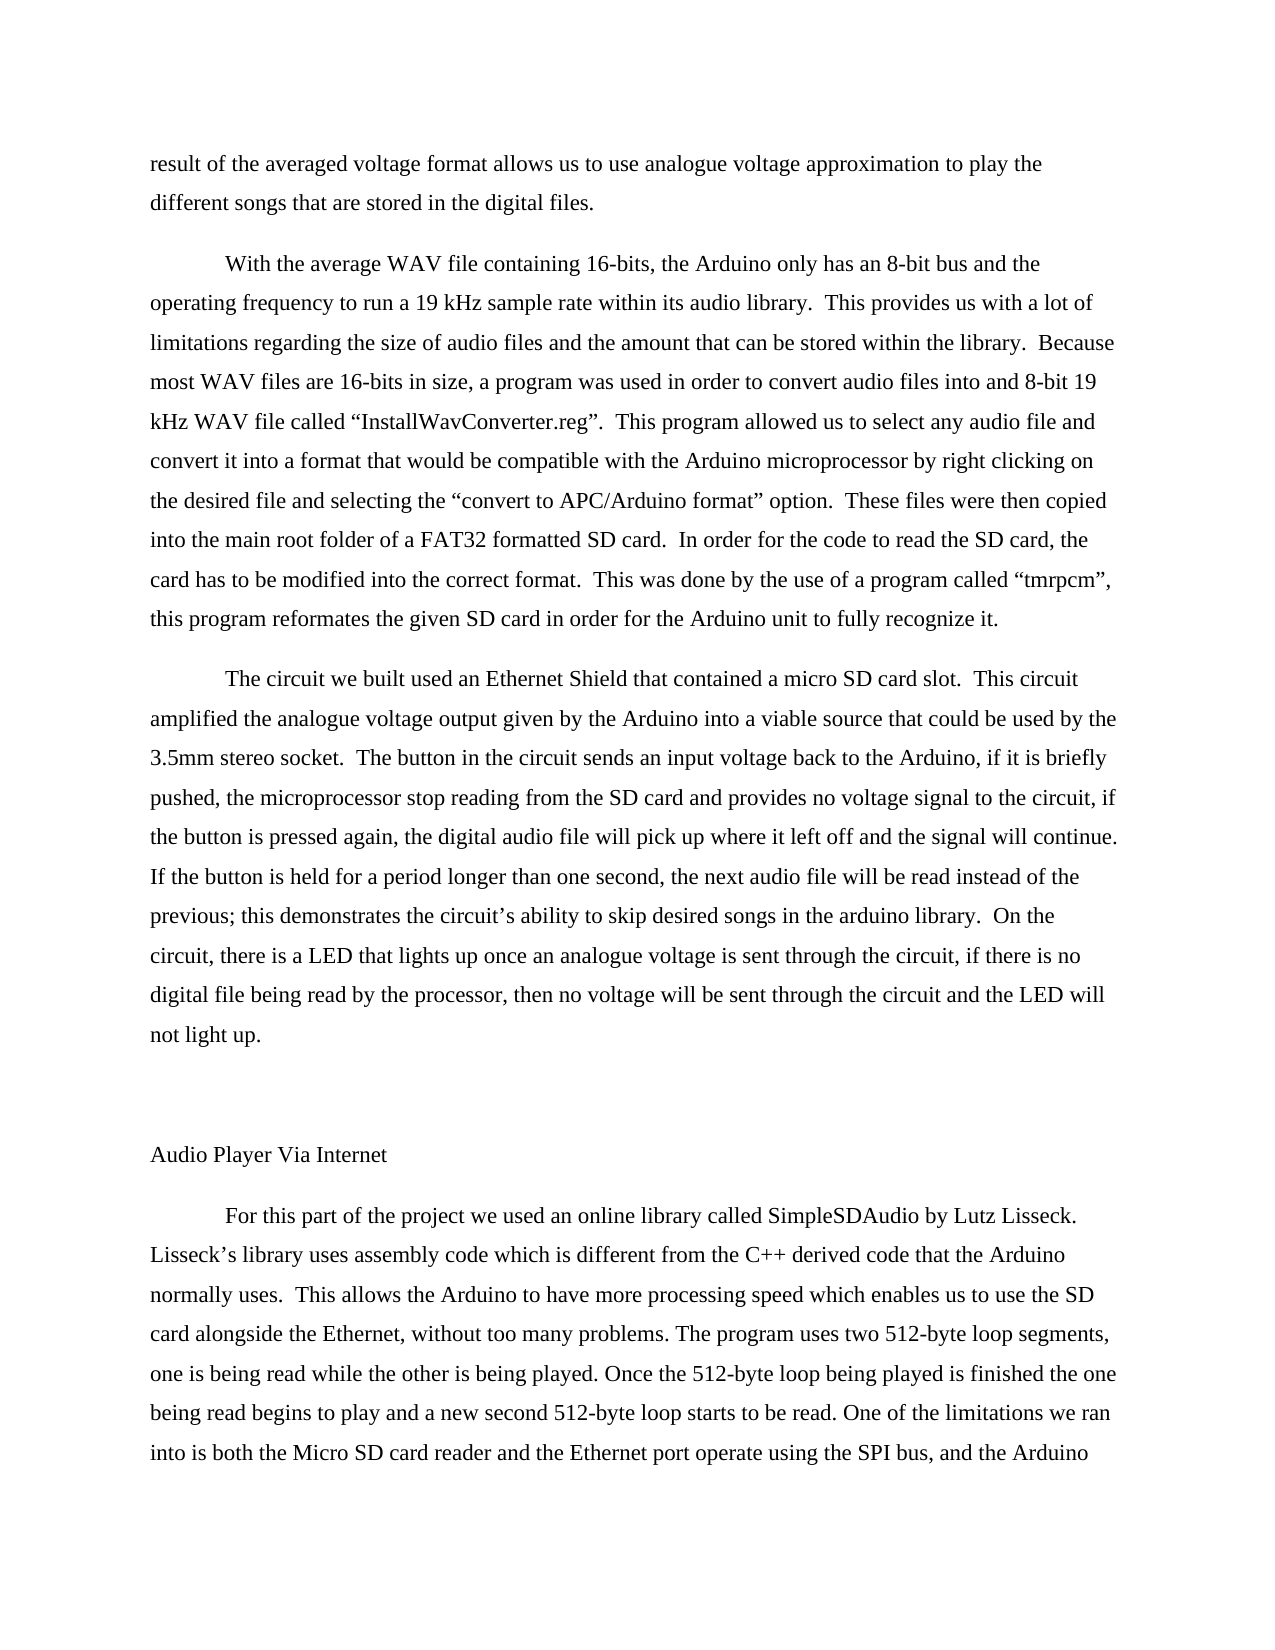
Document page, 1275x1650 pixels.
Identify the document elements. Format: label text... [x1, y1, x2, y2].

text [150, 150, 1125, 216]
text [150, 1202, 1125, 1465]
text The circuit we built used an Ethernet Shield that contained a micro SD card slot. This circuit amplified the analogue voltage output given by the Arduino into a viable source that could be used by the 3.5mm stereo socket. The button in the circuit sends an input voltage back to the Arduino, if it is briefly pushed, the microprocessor stop reading from the SD card and provides no voltage signal to the circuit, if the button is pressed again, the digital audio file will pick up where it left off and the signal will continue. If the button is held for a period longer than one second, the next audio file will be read instead of the previous; this demonstrates the circuit’s ability to skip desired songs in the arduino library. On the circuit, there is a LED that lights up once an analogue voltage is sent through the circuit, if there is no digital file being read by the processor, then no voltage will be sent through the circuit and the LED will not light up. [150, 665, 1125, 1047]
text With the average WAV file containing 16-bits, the Arduino only has an 8-bit bus and the operating frequency to run a 19 kHz sample rate within its audio library. This provides us with a lot of limitations regarding the size of audio files and the amount that can be stored within the library. Because most WAV files are 16-bits in size, a program was used in order to convert audio files into and 8-bit 19 kHz WAV file called “InstallWavConverter.reg”. This program allowed us to select any audio file and convert it into a format that would be compatible with the Arduino microprocessor by right clicking on the desired file and selecting the “convert to APC/Arduino format” option. These files were then copied into the main root folder of a FAT32 formatted SD card. In order for the code to read the SD card, the card has to be modified into the correct format. This was done by the use of a program called “tmrpcm”, this program reformates the given SD card in order for the Arduino unit to fully recognize it. [150, 250, 1125, 631]
text Audio Player Via Internet [150, 1141, 1125, 1168]
